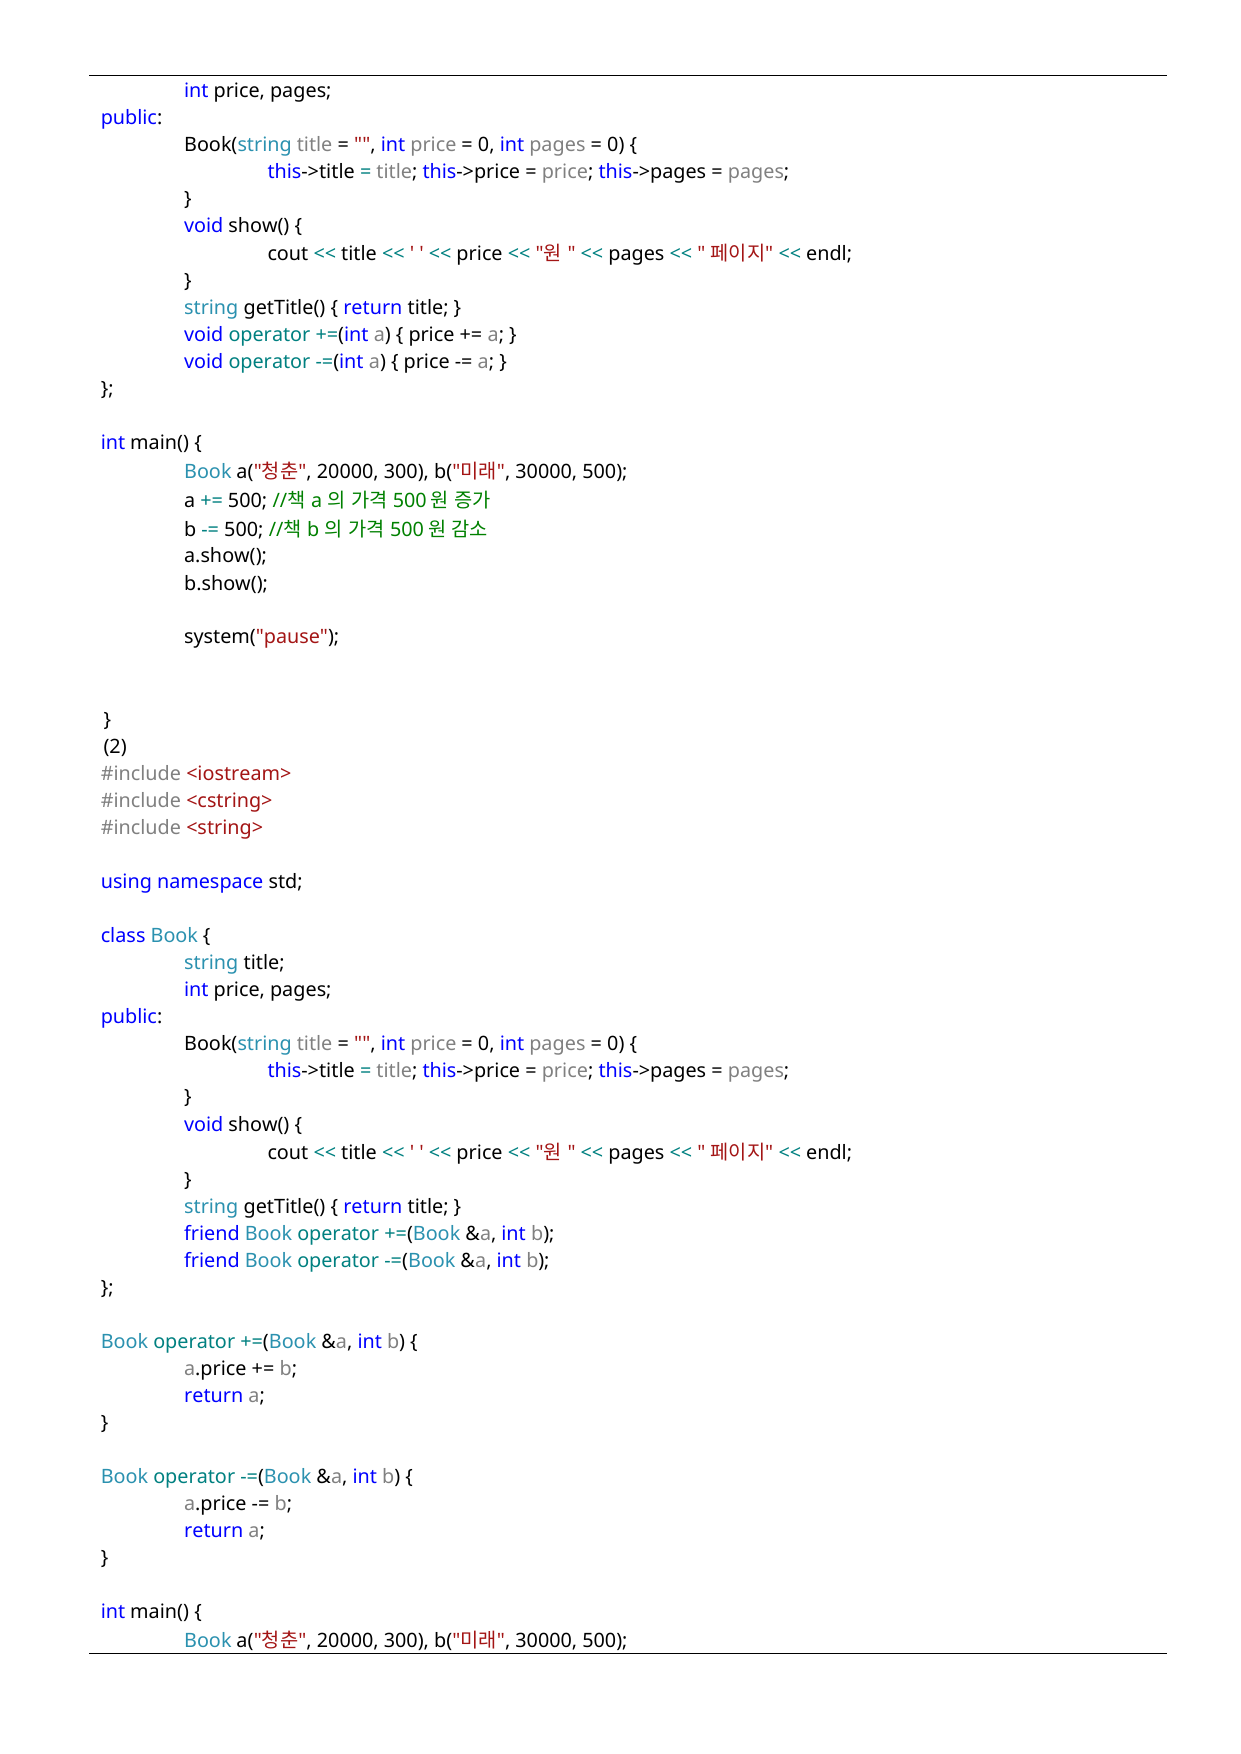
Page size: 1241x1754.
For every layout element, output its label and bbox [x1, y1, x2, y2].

table_cell [89, 76, 1167, 1653]
